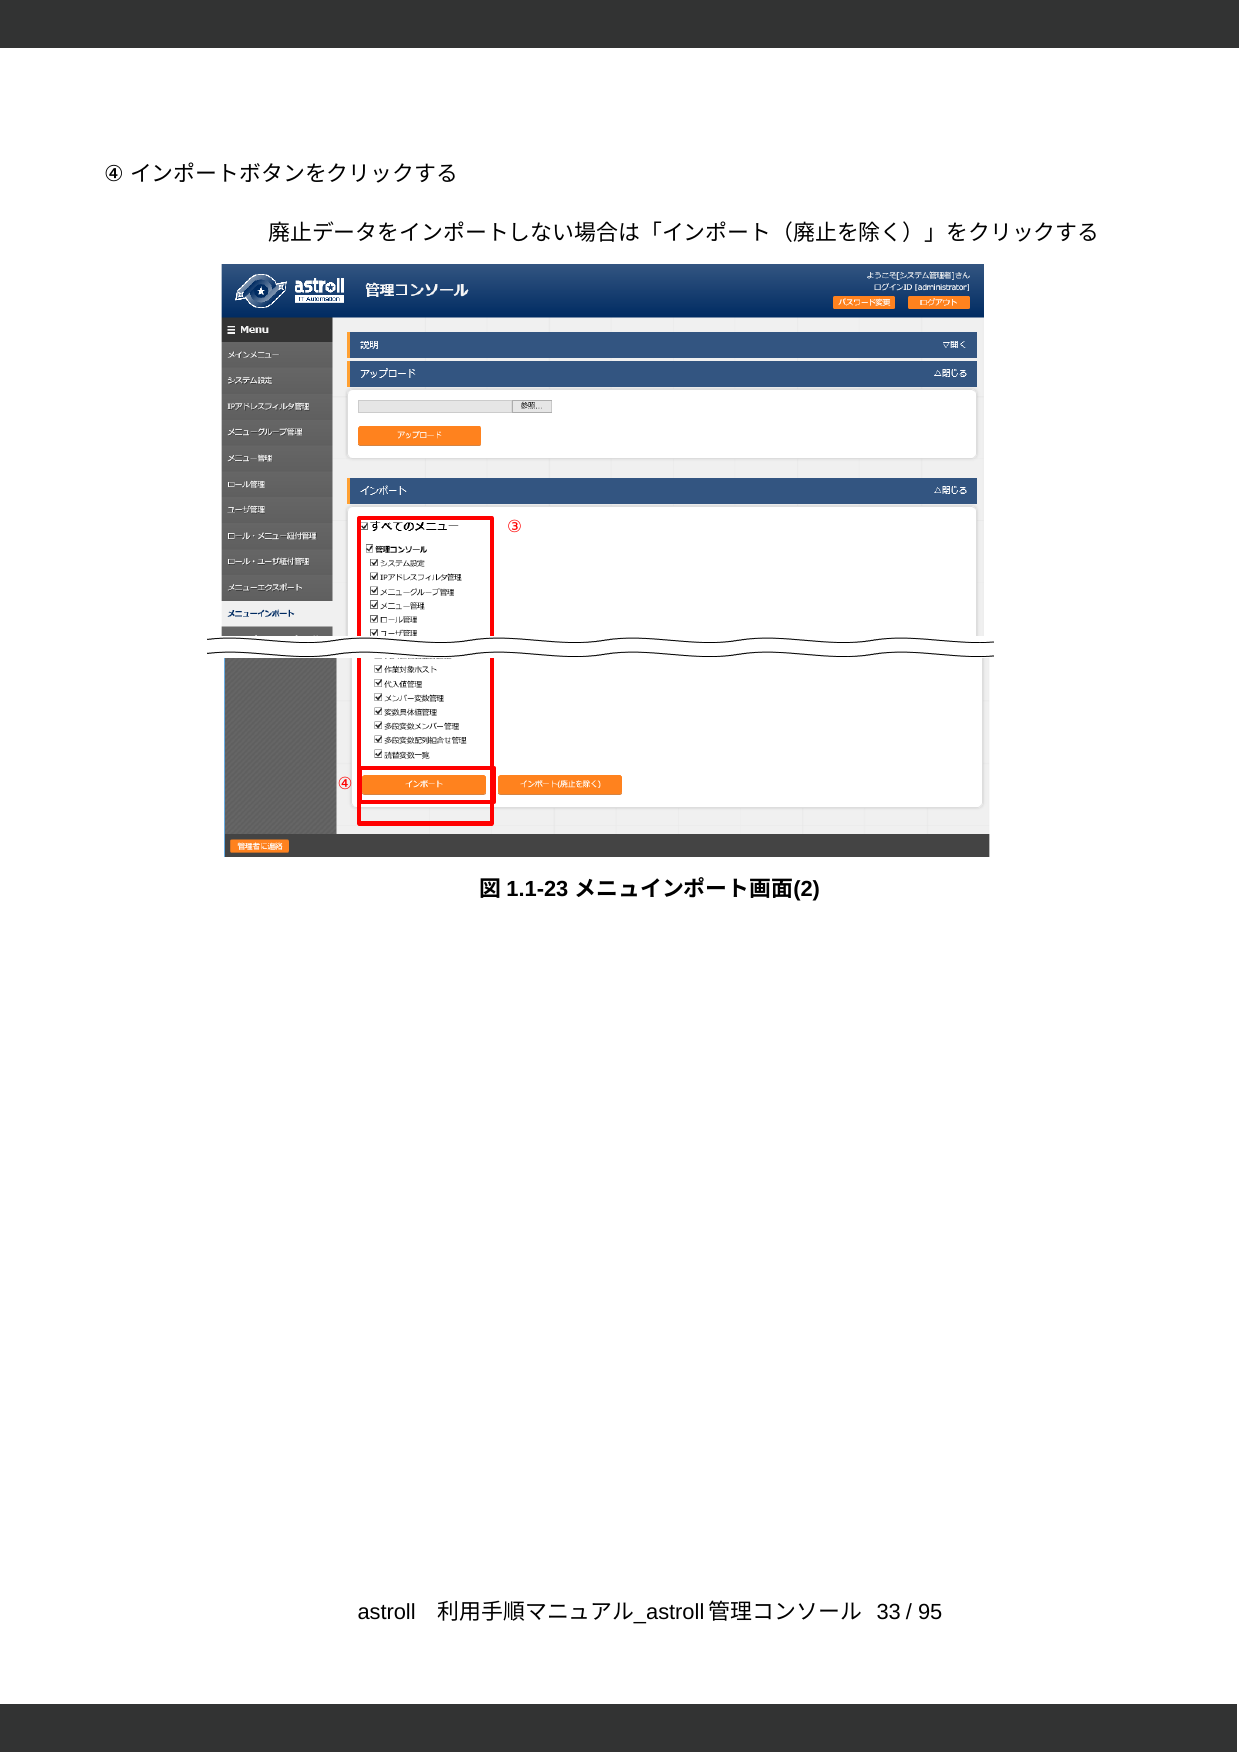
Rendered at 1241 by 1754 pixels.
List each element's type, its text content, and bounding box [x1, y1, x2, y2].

picture [0, 1704, 1237, 1752]
list 廃止データをインポートしない場合は「インポート（廃止を除く）」をクリックする [268, 201, 1152, 261]
text インポートボタンをクリックする [104, 142, 1152, 201]
picture [174, 264, 1028, 857]
picture [0, 0, 1239, 48]
